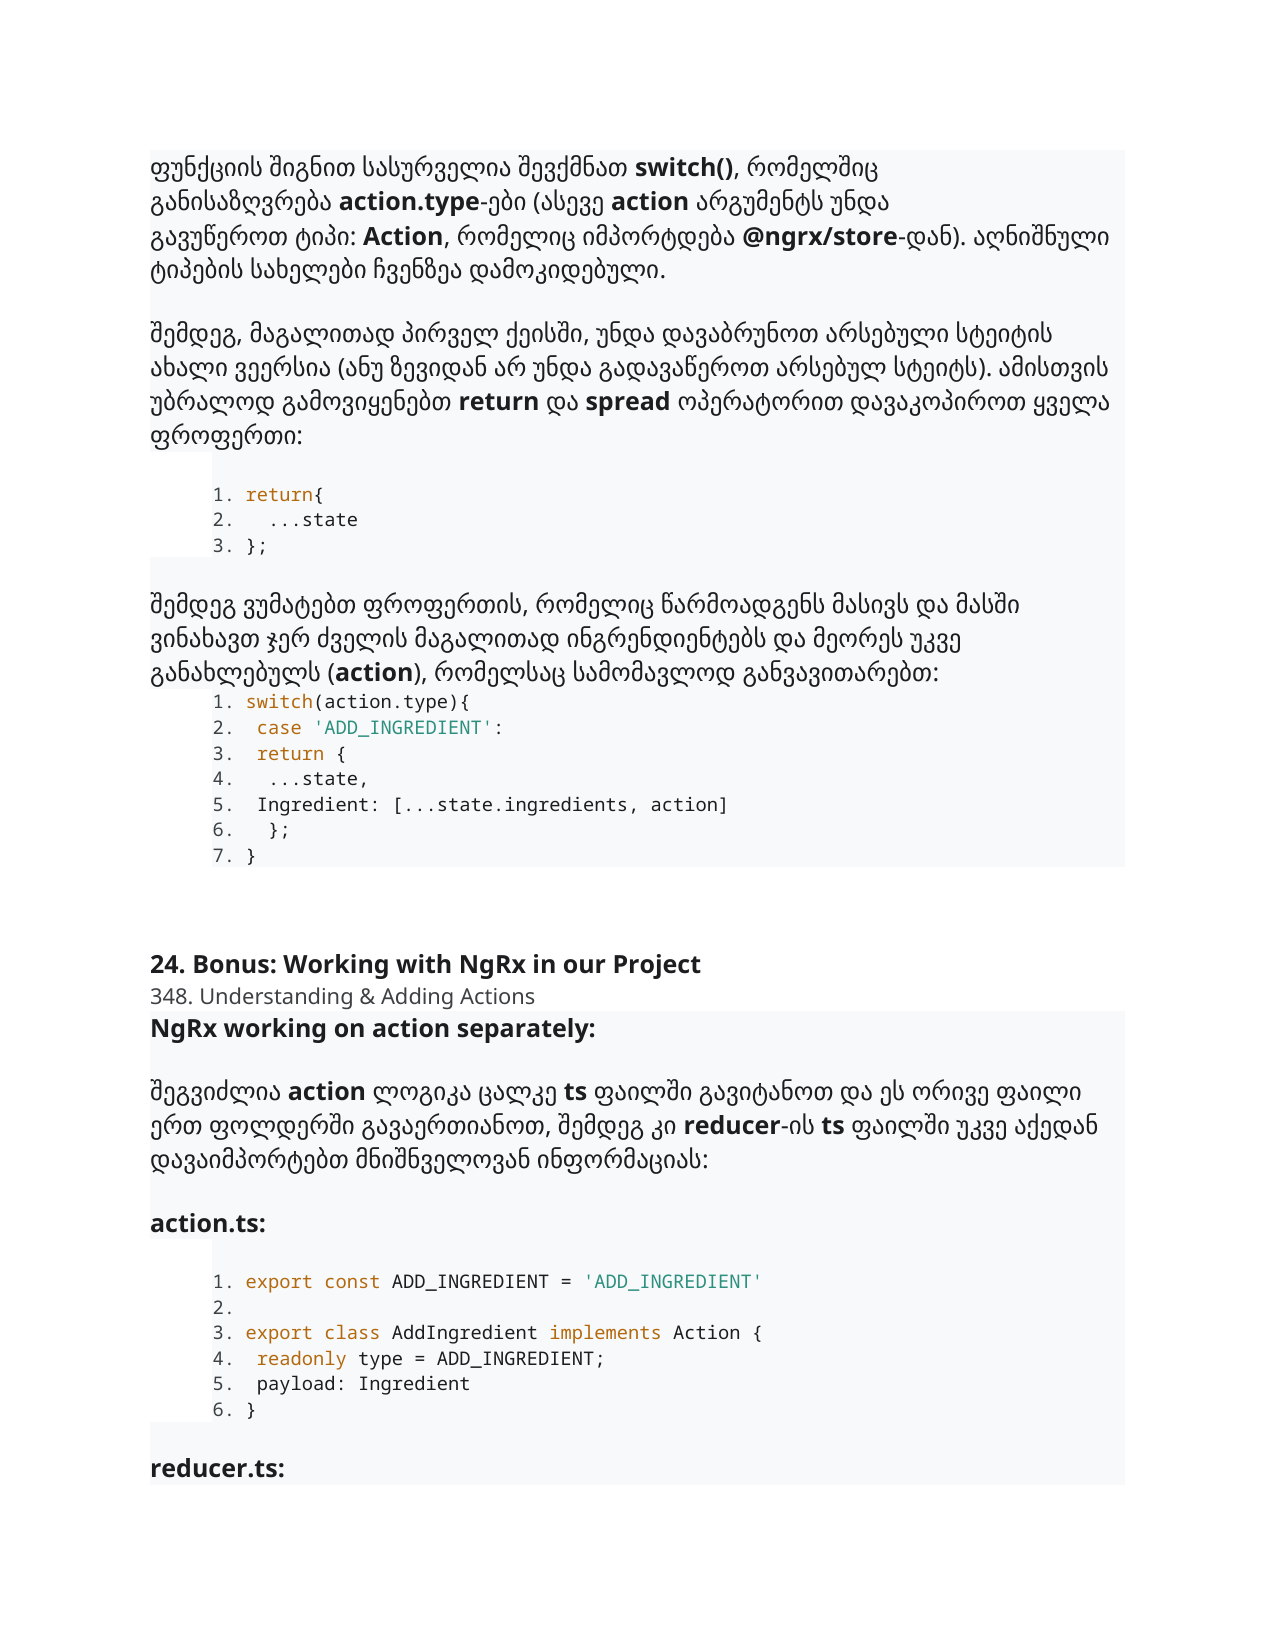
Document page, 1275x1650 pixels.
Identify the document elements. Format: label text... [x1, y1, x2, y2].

list export class AddIngredient implements Action { [212, 1319, 1125, 1345]
list case 'ADD_INGREDIENT': [212, 714, 1125, 740]
list ...state [212, 506, 1125, 532]
list switch(action.type){ [212, 689, 1125, 714]
list readonly type = ADD_INGREDIENT; [212, 1345, 1125, 1371]
list return { [212, 740, 1125, 765]
text 348. Understanding & Adding Actions [150, 981, 1125, 1011]
text reducer.ts: [150, 1451, 1125, 1485]
list }; [212, 532, 1125, 557]
text შემდეგ ვუმატებთ ფროფერთის, რომელიც წარმოადგენს მასივს და მასში ვინახავთ ჯერ ძველის მაგალითად ინგრენდიენტებს და მეორეს უკვე განახლებულს (action), რომელსაც სამომავლოდ განვავითარებთ: [150, 587, 1125, 689]
list }; [212, 816, 1125, 842]
text ფუნქციის შიგნით სასურველია შევქმნათ switch(), რომელშიც განისაზღვრება action.type-ები (ასევე action არგუმენტს უნდა გავუწეროთ ტიპი: Action, რომელიც იმპორტდება @ngrx/store-დან). აღნიშნული ტიპების სახელები ჩვენზეა დამოკიდებული. [150, 150, 1125, 286]
list export const ADD_INGREDIENT = 'ADD_INGREDIENT' [212, 1268, 1125, 1294]
list } [212, 842, 1125, 867]
text 24. Bonus: Working with NgRx in our Project [150, 943, 1125, 981]
text შემდეგ, მაგალითად პირველ ქეისში, უნდა დავაბრუნოთ არსებული სტეიტის ახალი ვეერსია (ანუ ზევიდან არ უნდა გადავაწეროთ არსებულ სტეიტს). ამისთვის უბრალოდ გამოვიყენებთ return და spread ოპერატორით დავაკოპიროთ ყველა ფროფერთი: [150, 315, 1125, 452]
list return{ [212, 481, 1125, 506]
list ...state, [212, 765, 1125, 791]
text NgRx working on action separately: [150, 1011, 1125, 1045]
text action.ts: [150, 1205, 1125, 1239]
text შეგვიძლია action ლოგიკა ცალკე ts ფაილში გავიტანოთ და ეს ორივე ფაილი ერთ ფოლდერში გავაერთიანოთ, შემდეგ კი reducer-ის ts ფაილში უკვე აქედან დავაიმპორტებთ მნიშნველოვან ინფორმაციას: [150, 1074, 1125, 1176]
list payload: Ingredient [212, 1371, 1125, 1396]
list Ingredient: [...state.ingredients, action] [212, 791, 1125, 816]
list } [212, 1396, 1125, 1422]
